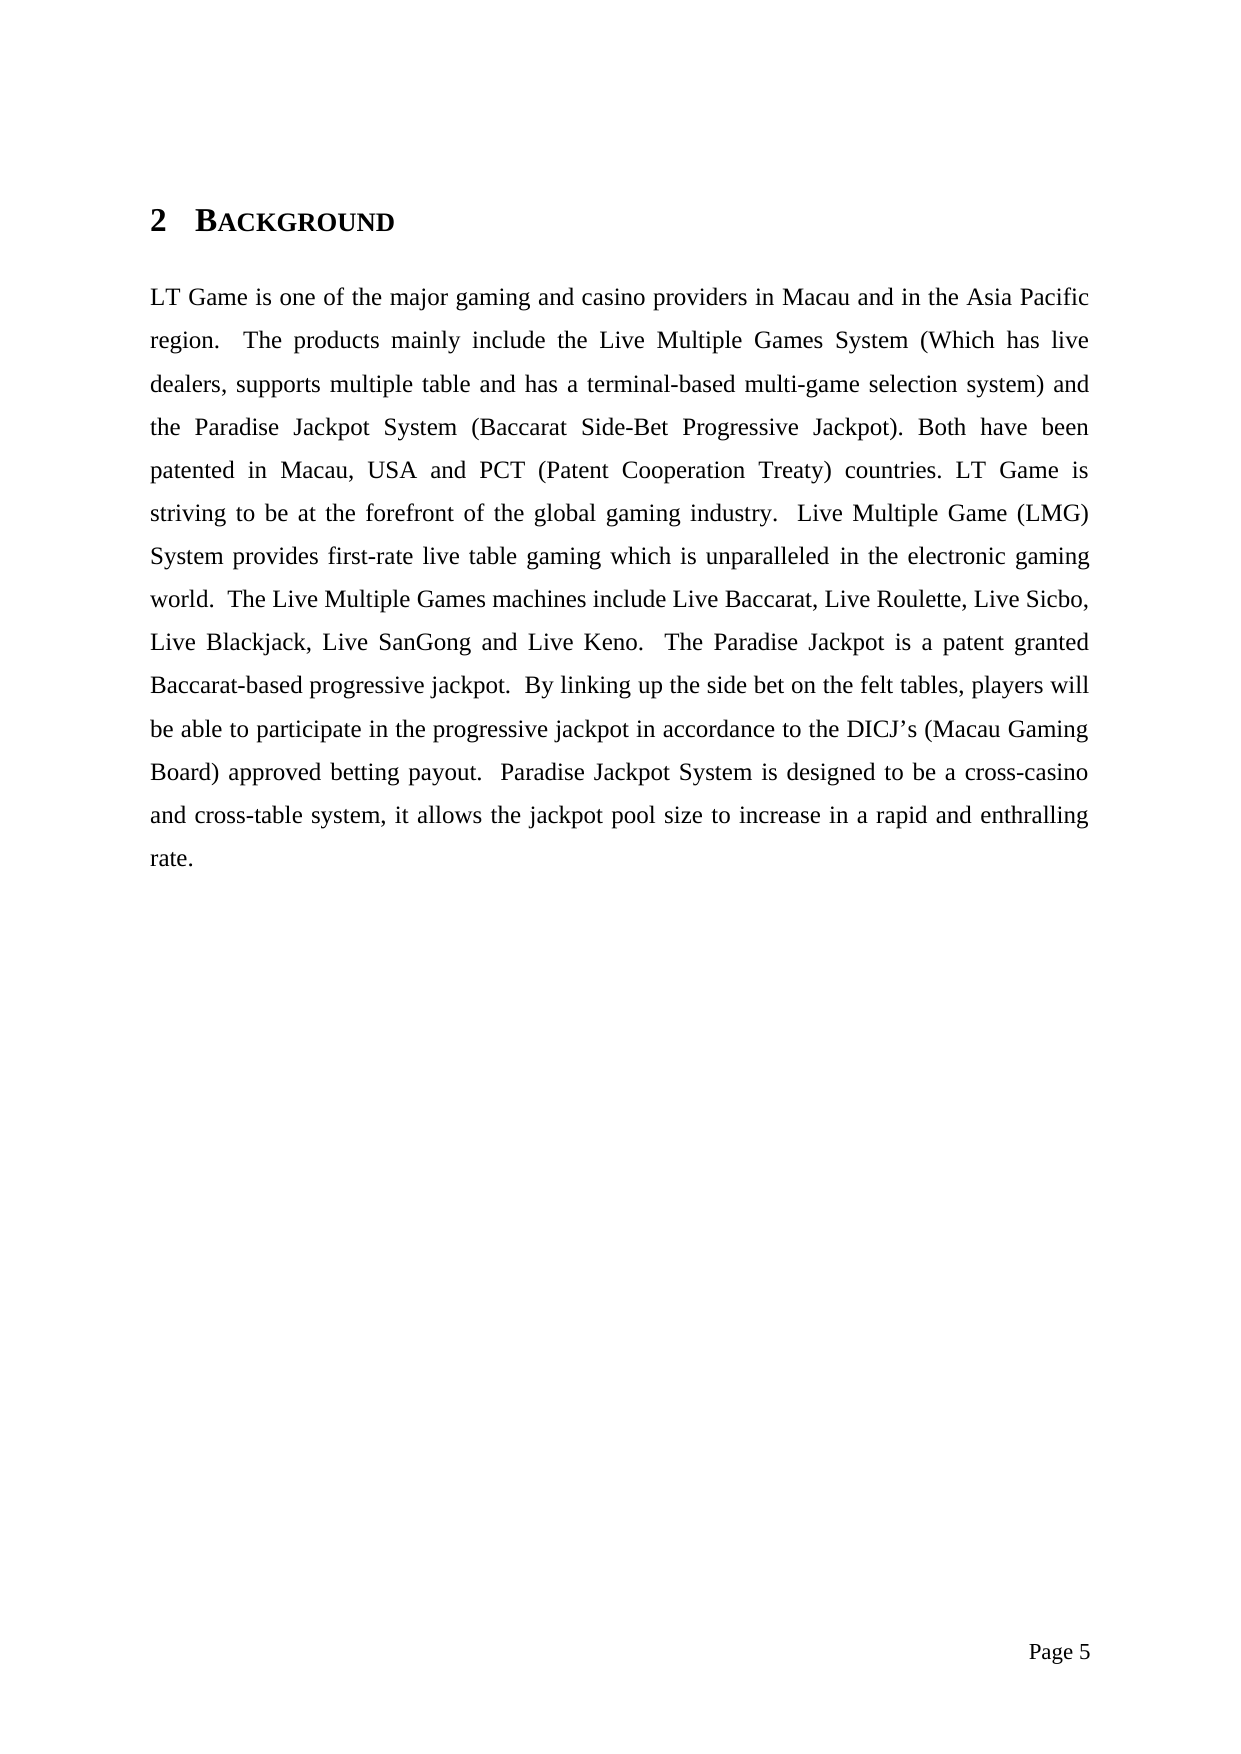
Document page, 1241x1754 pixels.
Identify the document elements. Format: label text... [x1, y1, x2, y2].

subtitle Background [150, 200, 1090, 238]
text LT Game is one of the major gaming and casino providers in Macau and in the Asia Pacific region. The products mainly include the Live Multiple Games System (Which has live dealers, supports multiple table and has a terminal-based multi-game selection system) and the Paradise Jackpot System (Baccarat Side-Bet Progressive Jackpot). Both have been patented in Macau, USA and PCT (Patent Cooperation Treaty) countries. LT Game is striving to be at the forefront of the global gaming industry. Live Multiple Game (LMG) System provides first-rate live table gaming which is unparalleled in the electronic gaming world. The Live Multiple Games machines include Live Baccarat, Live Roulette, Live Sicbo, Live Blackjack, Live SanGong and Live Keno. The Paradise Jackpot is a patent granted Baccarat-based progressive jackpot. By linking up the side bet on the felt tables, players will be able to participate in the progressive jackpot in accordance to the DICJ’s (Macau Gaming Board) approved betting payout. Paradise Jackpot System is designed to be a cross-casino and cross-table system, it allows the jackpot pool size to increase in a rapid and enthralling rate. [150, 282, 1090, 872]
